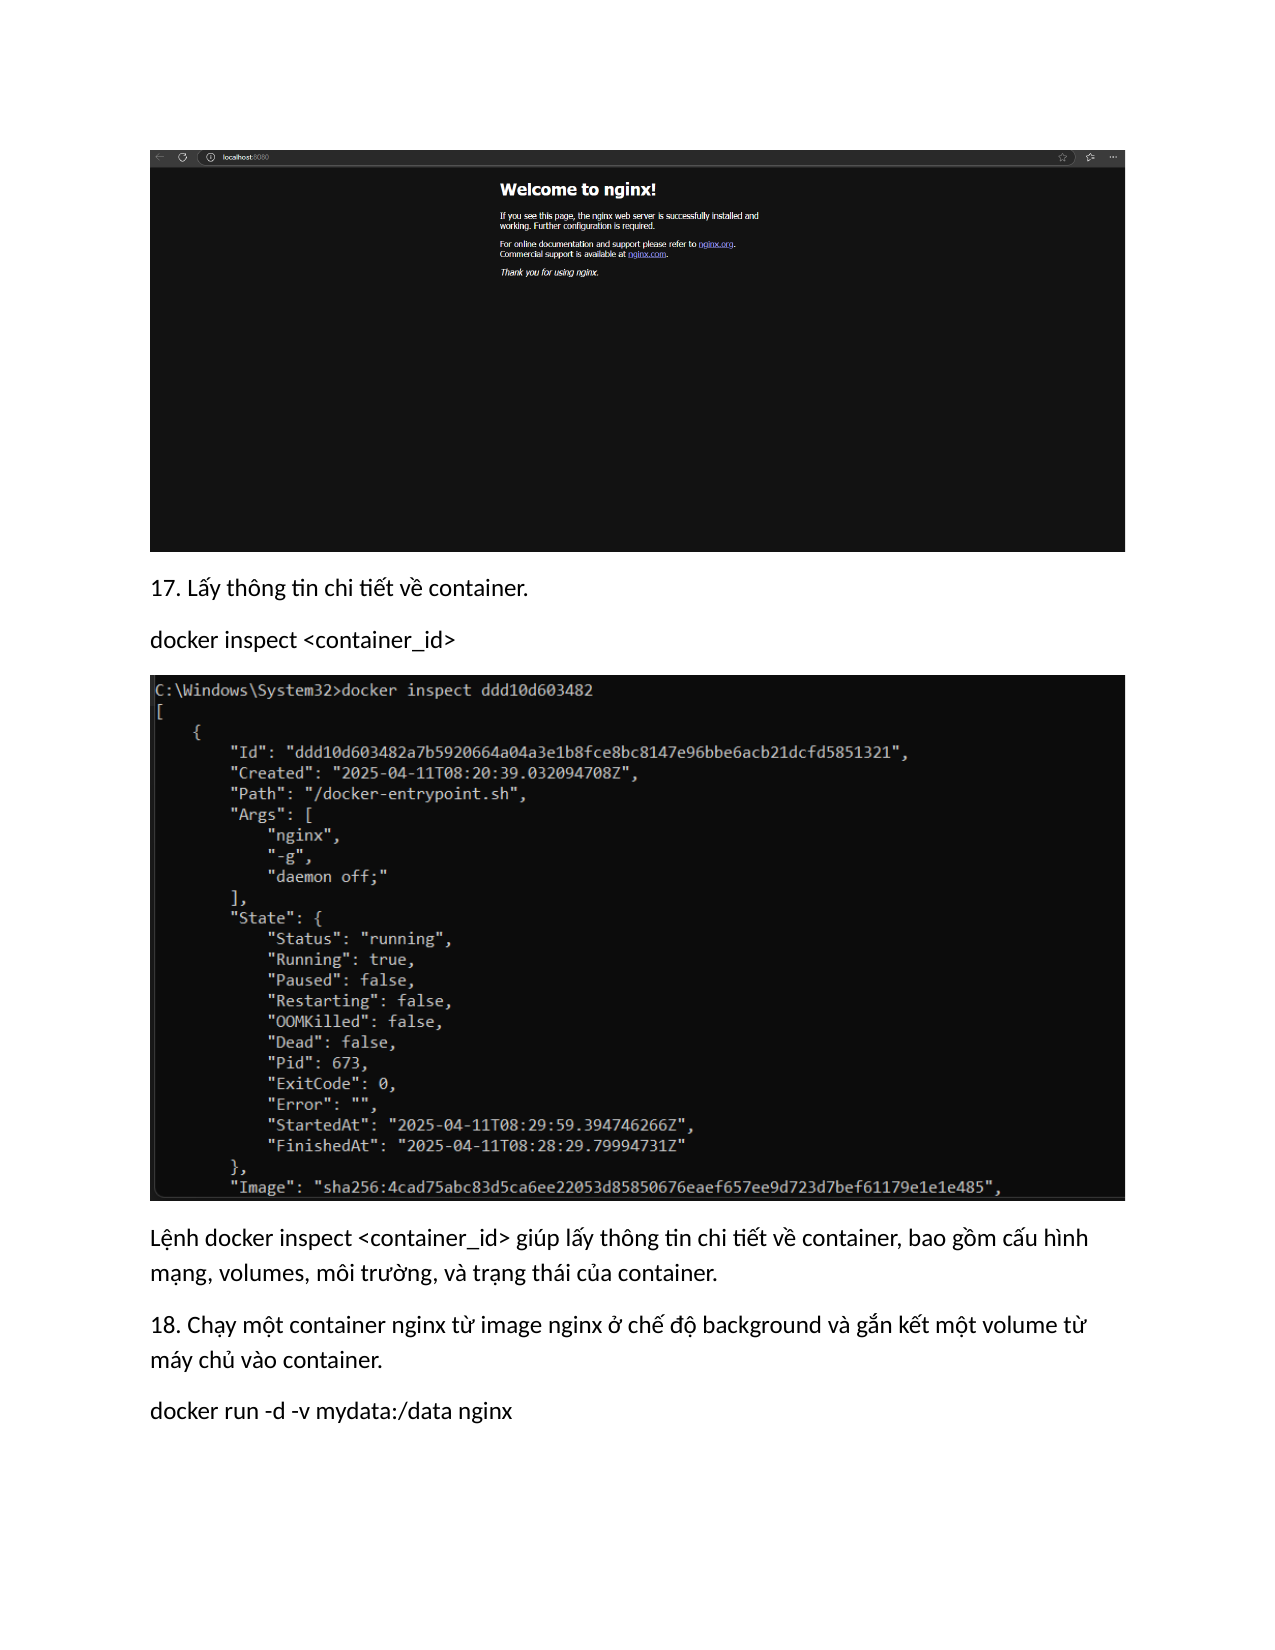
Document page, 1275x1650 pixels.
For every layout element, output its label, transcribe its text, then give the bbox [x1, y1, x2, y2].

text 18. Chạy một container nginx từ image nginx ở chế độ background và gắn kết một volume từ máy chủ vào container. [150, 1309, 1125, 1374]
text Lệnh docker inspect <container_id> giúp lấy thông tin chi tiết về container, bao gồm cấu hình mạng, volumes, môi trường, và trạng thái của container. [150, 1222, 1125, 1288]
picture [150, 675, 1125, 1201]
text docker inspect <container_id> [150, 624, 1125, 654]
text 17. Lấy thông tin chi tiết về container. [150, 572, 1125, 603]
picture [150, 150, 1125, 552]
text docker run -d -v mydata:/data nginx [150, 1396, 1125, 1426]
